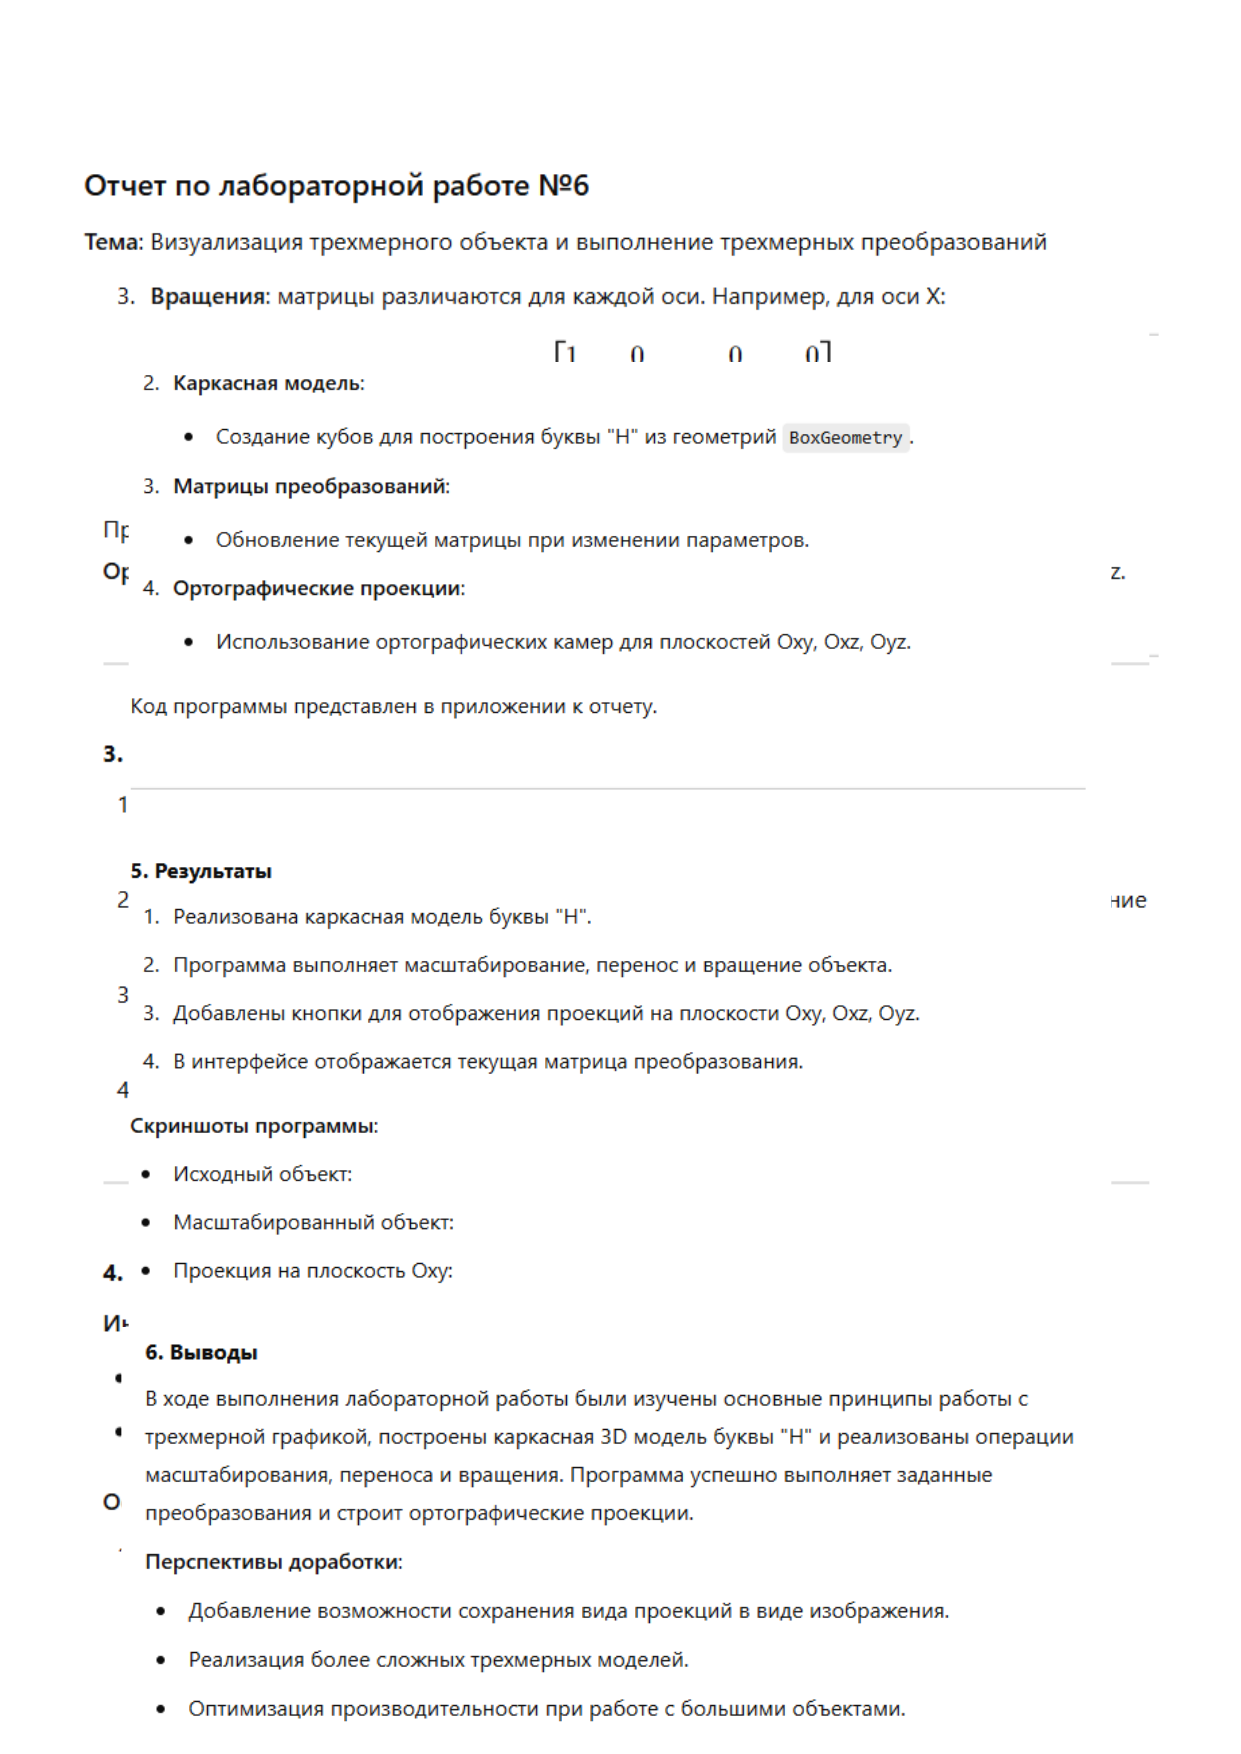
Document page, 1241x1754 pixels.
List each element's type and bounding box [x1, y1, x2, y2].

picture [67, 158, 1166, 1752]
